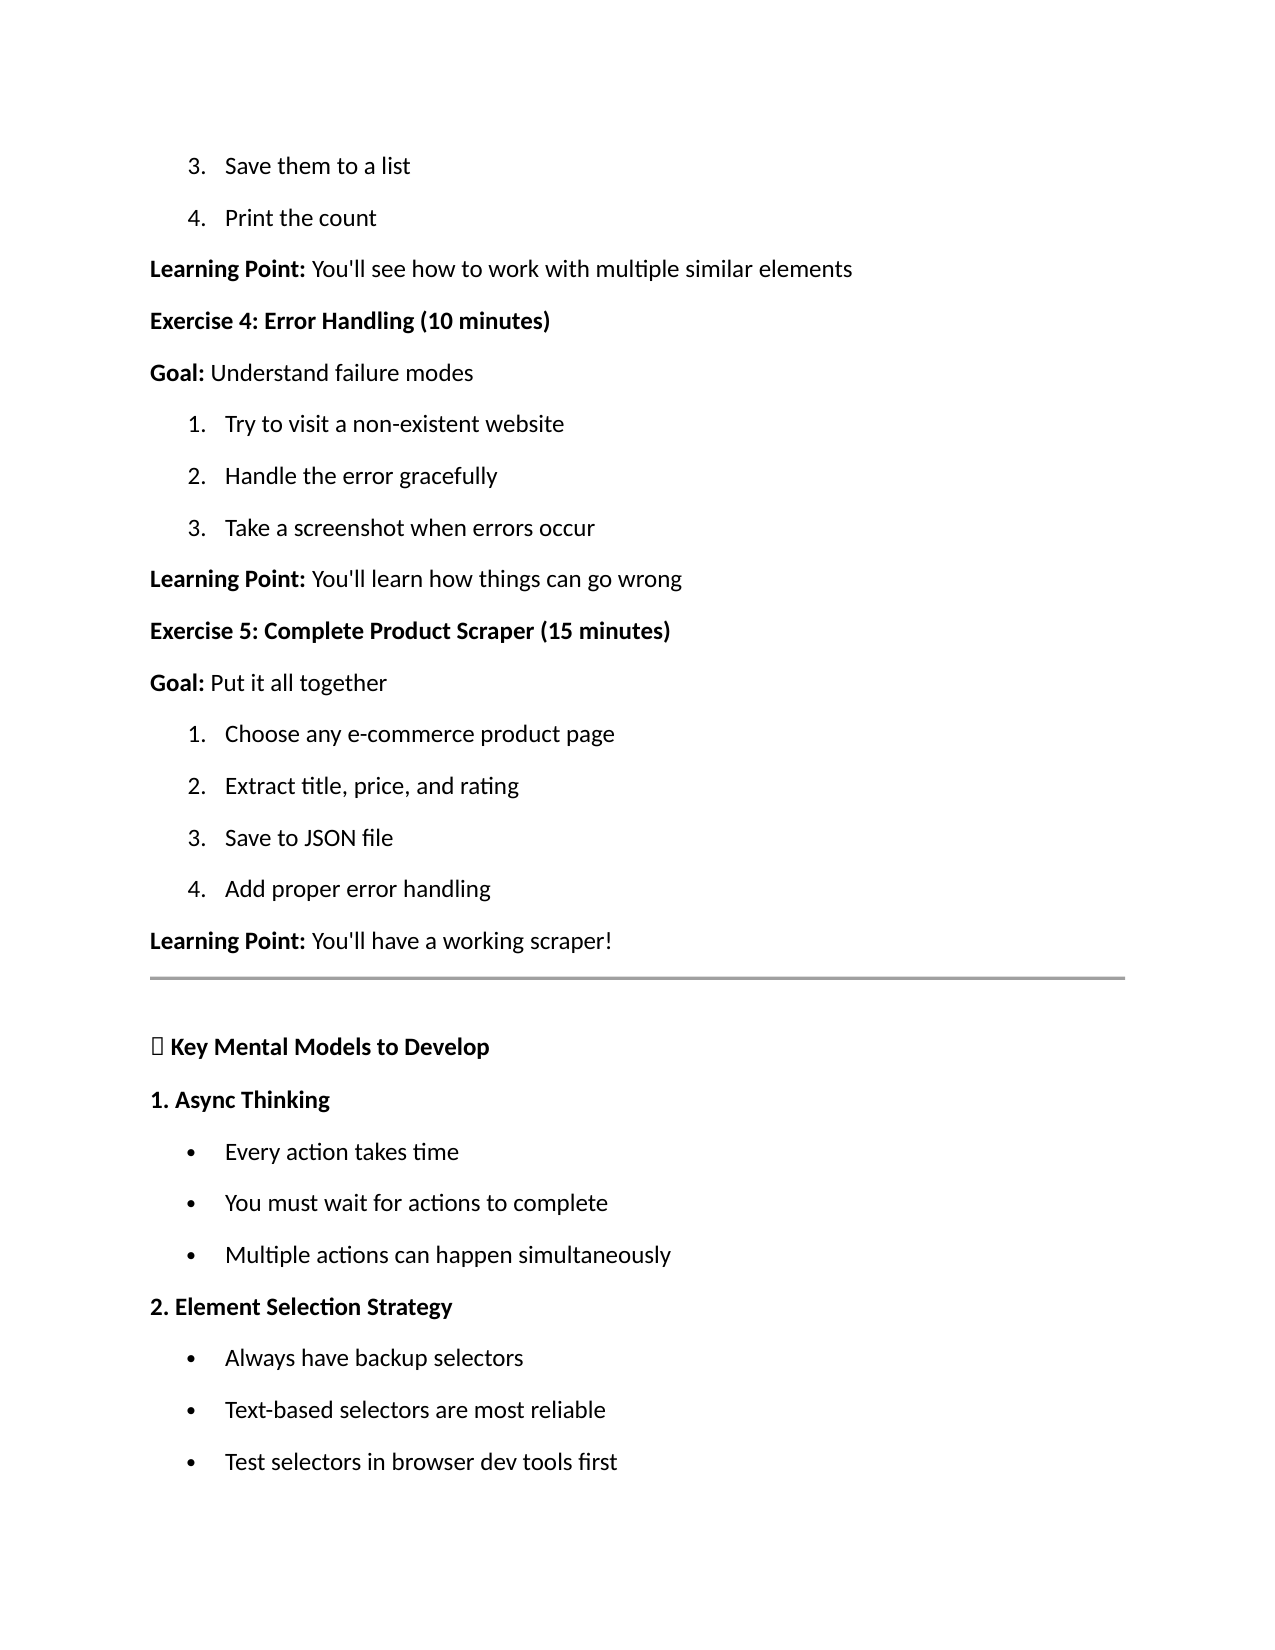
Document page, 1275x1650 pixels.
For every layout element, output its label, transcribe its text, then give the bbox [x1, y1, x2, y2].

list Save to JSON file [187, 822, 1125, 852]
list Take a screenshot when errors occur [187, 512, 1125, 542]
list Always have backup selectors [187, 1342, 1125, 1373]
list Multiple actions can happen simultaneously [187, 1239, 1125, 1270]
list Every action takes time [187, 1136, 1125, 1166]
list You must wait for actions to complete [187, 1187, 1125, 1218]
list Add proper error handling [187, 873, 1125, 904]
text Learning Point: You'll have a working scraper! [150, 925, 1125, 956]
text 2. Element Selection Strategy [150, 1291, 1125, 1321]
text Exercise 5: Complete Product Scraper (15 minutes) [150, 615, 1125, 646]
text 🧠 Key Mental Models to Develop [150, 1028, 1125, 1062]
list Try to visit a non-existent website [187, 408, 1125, 439]
text 1. Async Thinking [150, 1084, 1125, 1115]
list Print the count [187, 202, 1125, 232]
text Learning Point: You'll see how to work with multiple similar elements [150, 253, 1125, 284]
list Handle the error gracefully [187, 460, 1125, 491]
text Learning Point: You'll learn how things can go wrong [150, 563, 1125, 594]
text Goal: Understand failure modes [150, 357, 1125, 387]
list Extract title, price, and rating [187, 770, 1125, 801]
list Test selectors in browser dev tools first [187, 1446, 1125, 1476]
list Choose any e-commerce product page [187, 718, 1125, 749]
text Goal: Put it all together [150, 667, 1125, 697]
text Exercise 4: Error Handling (10 minutes) [150, 305, 1125, 336]
list Save them to a list [187, 150, 1125, 181]
list Text-based selectors are most reliable [187, 1394, 1125, 1425]
